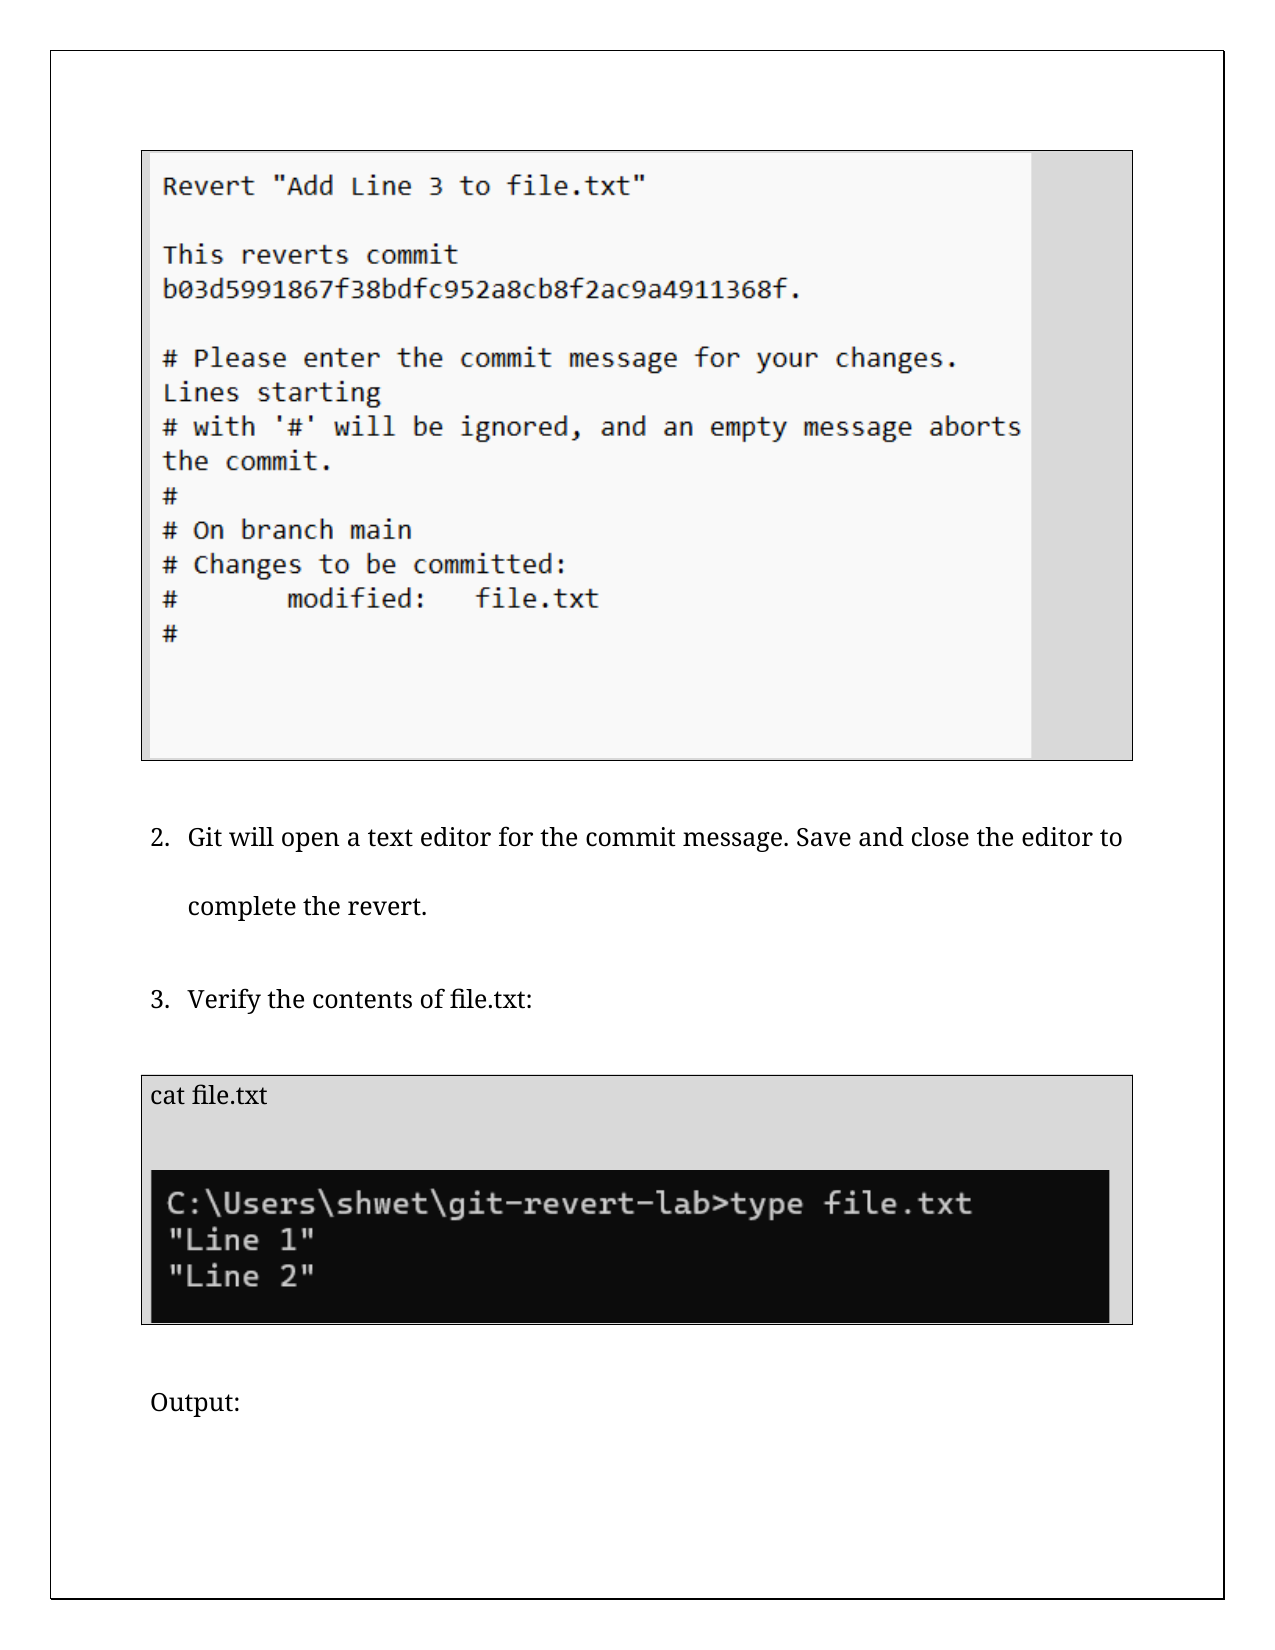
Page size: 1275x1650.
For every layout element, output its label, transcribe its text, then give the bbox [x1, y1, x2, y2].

text Output: [150, 1384, 1124, 1418]
text cat file.txt [142, 1076, 1132, 1112]
picture [150, 1170, 1110, 1323]
list Git will open a text editor for the commit message. Save and close the editor to complete the revert. [150, 820, 1124, 922]
list Verify the contents of file.txt: [150, 981, 1124, 1015]
picture [150, 153, 1032, 758]
